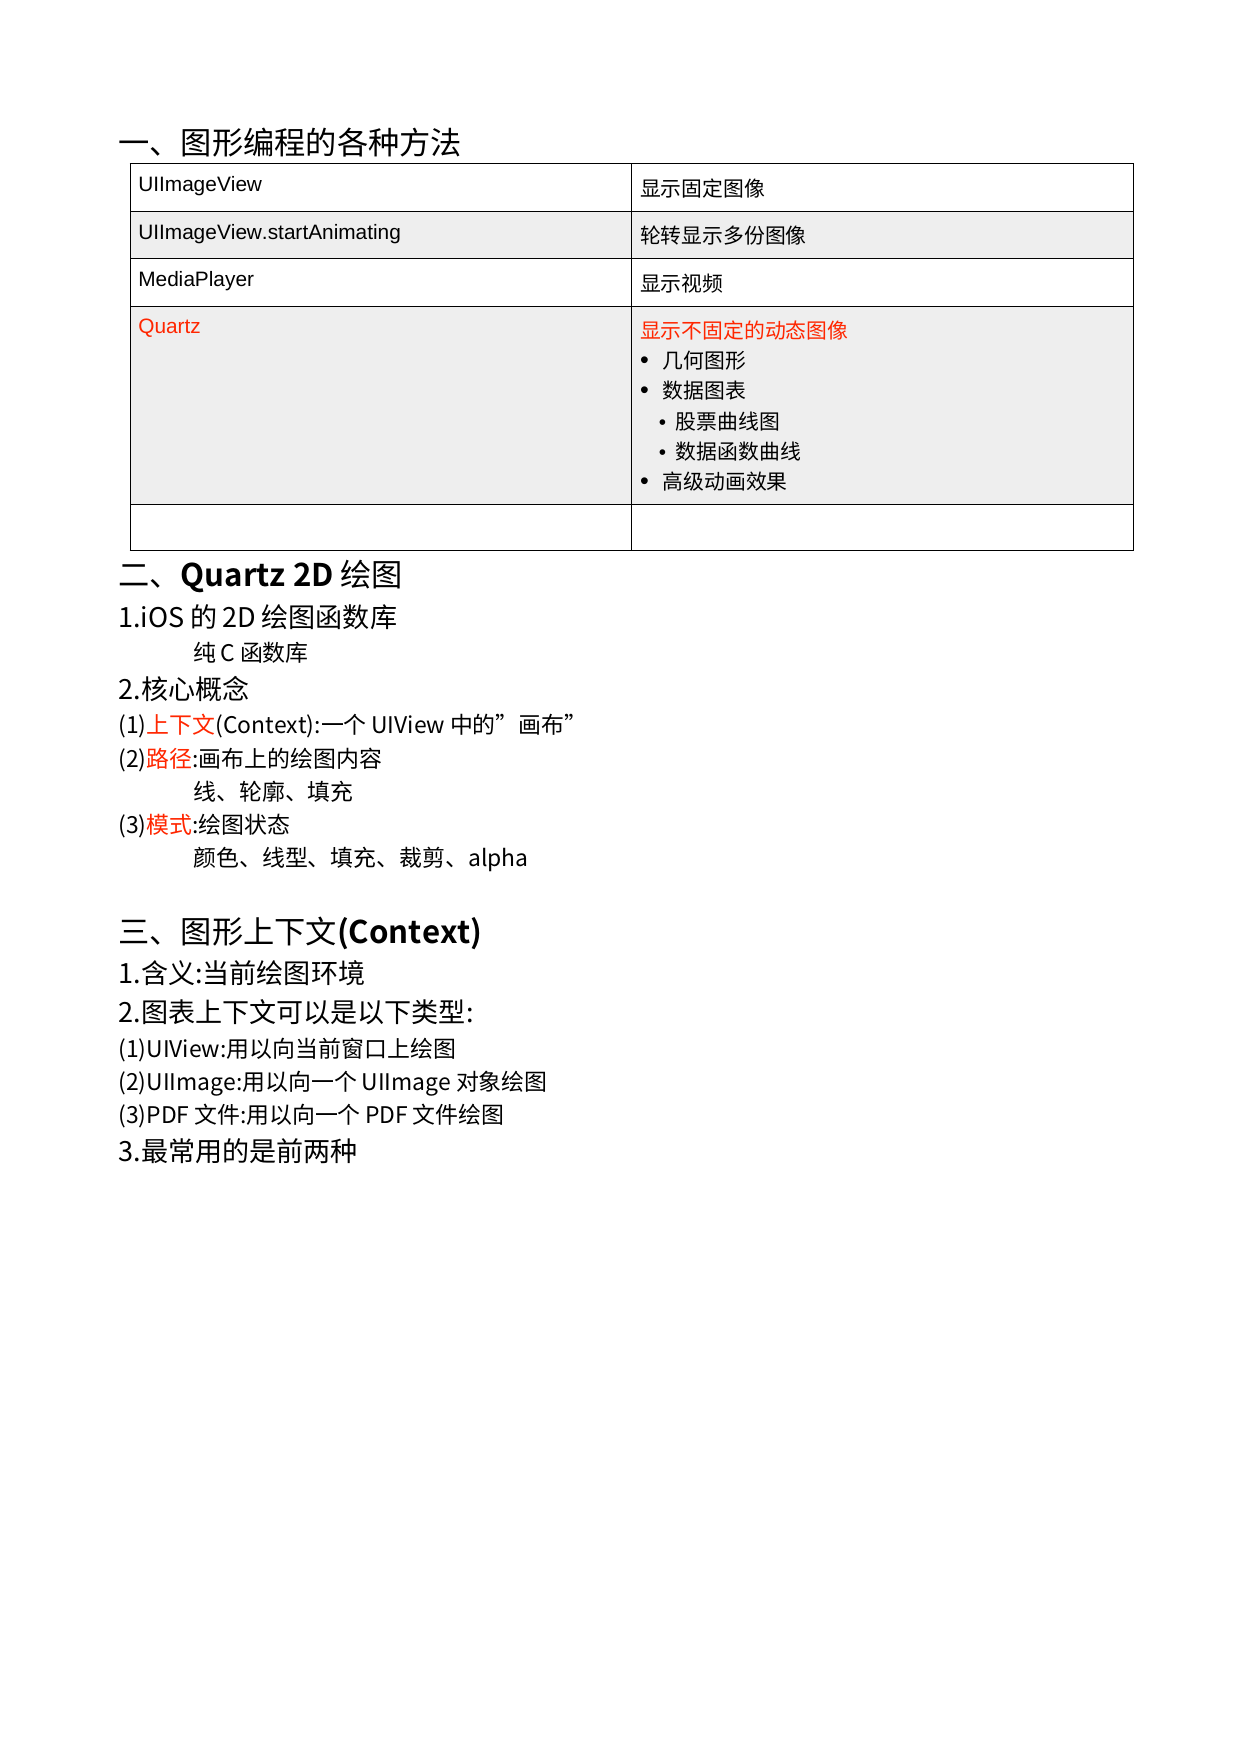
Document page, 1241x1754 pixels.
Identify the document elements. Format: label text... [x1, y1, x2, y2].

text 纯C函数库 [118, 635, 1122, 668]
text (2)路径:画布上的绘图内容 [118, 741, 1122, 774]
text 1.含义:当前绘图环境 [118, 952, 1122, 991]
table_cell [131, 505, 631, 550]
text 1.iOS的2D绘图函数库 [118, 596, 1122, 635]
text 一、图形编程的各种方法 [118, 118, 1122, 163]
text (1)UIView:用以向当前窗口上绘图 [118, 1031, 1122, 1064]
table_cell UIImageView.startAnimating [131, 212, 631, 258]
text 三、图形上下文(Context) [118, 907, 1122, 952]
table_cell 显示视频 [632, 259, 1133, 306]
table_header 显示固定图像 [632, 164, 1133, 211]
table_header UIImageView [131, 164, 631, 211]
text 颜色、线型、填充、裁剪、alpha [118, 840, 1122, 873]
table_cell Quartz [131, 307, 631, 504]
table_cell MediaPlayer [131, 259, 631, 306]
text (3)PDF文件:用以向一个PDF文件绘图 [118, 1097, 1122, 1130]
text 3.最常用的是前两种 [118, 1130, 1122, 1169]
table_cell [632, 505, 1133, 550]
table_cell 显示不固定的动态图像 几何图形 数据图表 股票曲线图 数据函数曲线 高级动画效果 [632, 307, 1133, 504]
text (1)上下文(Context):一个UIView中的”画布” [118, 707, 1122, 741]
text 二、Quartz 2D绘图 [118, 550, 1122, 596]
text (2)UIImage:用以向一个UIImage对象绘图 [118, 1064, 1122, 1097]
text (3)模式:绘图状态 [118, 807, 1122, 840]
table_cell 轮转显示多份图像 [632, 212, 1133, 258]
text 2.核心概念 [118, 668, 1122, 707]
text 2.图表上下文可以是以下类型: [118, 991, 1122, 1031]
text 线、轮廓、填充 [118, 774, 1122, 807]
